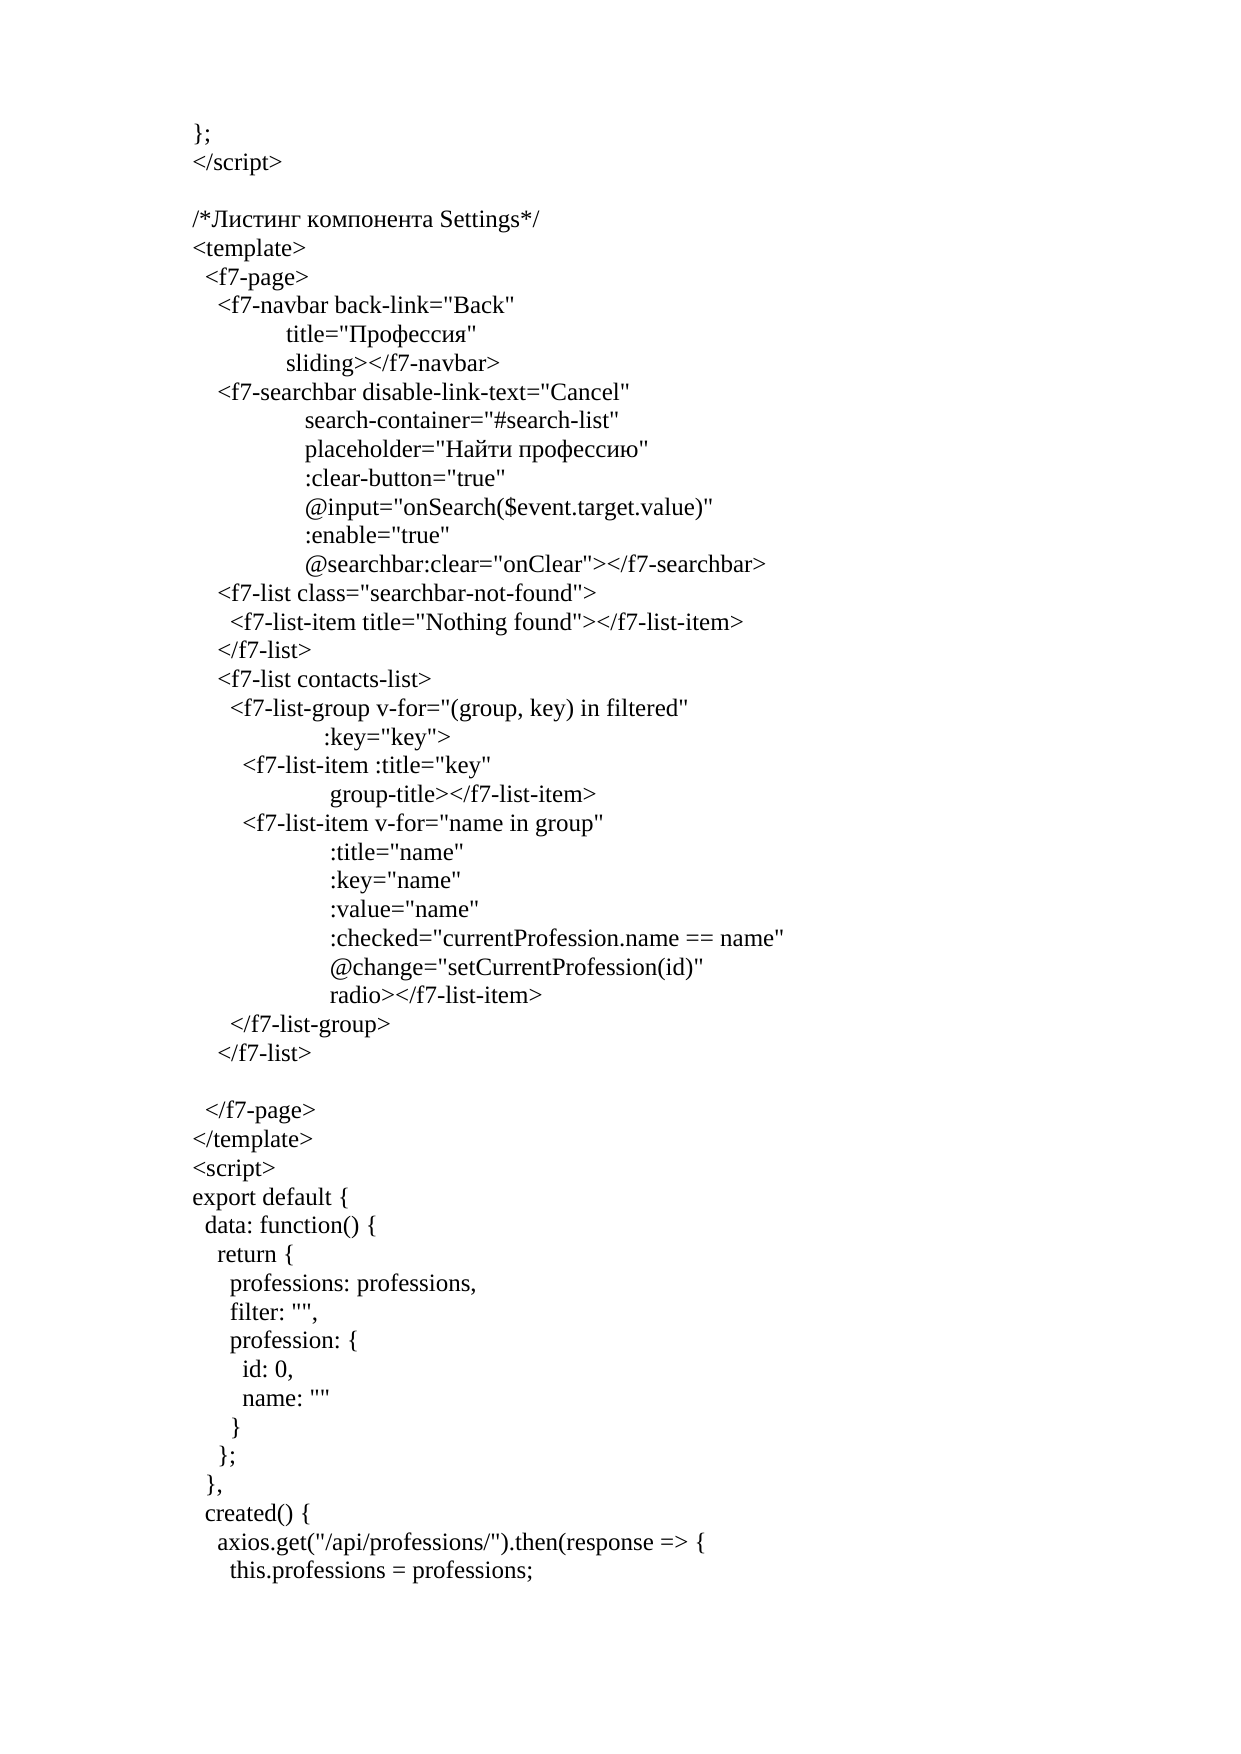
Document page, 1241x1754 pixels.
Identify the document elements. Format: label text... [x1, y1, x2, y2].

text </f7-page> [192, 1096, 1152, 1124]
text sliding></f7-navbar> [192, 348, 1152, 377]
text <f7-list-item title="Nothing found"></f7-list-item> [192, 607, 1152, 636]
text return { [192, 1239, 1152, 1268]
text title="Профессия" [192, 319, 1152, 348]
text :value="name" [192, 894, 1152, 923]
text <f7-list contacts-list> [192, 664, 1152, 693]
text :title="name" [192, 837, 1152, 866]
text name: "" [192, 1383, 1152, 1412]
text } [192, 1412, 1152, 1441]
text axios.get("/api/professions/").then(response => { [192, 1527, 1152, 1556]
text <f7-searchbar disable-link-text="Cancel" [192, 377, 1152, 406]
text @change="setCurrentProfession(id)" [192, 952, 1152, 981]
text </f7-list> [192, 636, 1152, 664]
text </script> [192, 147, 1152, 176]
text :checked="currentProfession.name == name" [192, 923, 1152, 952]
text id: 0, [192, 1354, 1152, 1383]
text </f7-list-group> [192, 1009, 1152, 1038]
text <template> [192, 233, 1152, 262]
text export default { [192, 1182, 1152, 1211]
text /*Листинг компонента Settings*/ [192, 204, 1152, 233]
text <f7-list-group v-for="(group, key) in filtered" [192, 693, 1152, 722]
text this.professions = professions; [192, 1556, 1152, 1584]
text <f7-list class="searchbar-not-found"> [192, 578, 1152, 607]
text radio></f7-list-item> [192, 981, 1152, 1009]
text </template> [192, 1124, 1152, 1153]
text created() { [192, 1498, 1152, 1527]
text filter: "", [192, 1297, 1152, 1326]
text <f7-list-item v-for="name in group" [192, 808, 1152, 837]
text }; [192, 118, 1152, 147]
text }; [192, 1441, 1152, 1469]
text @input="onSearch($event.target.value)" [192, 492, 1152, 521]
text placeholder="Найти профессию" [192, 434, 1152, 463]
text <f7-list-item :title="key" [192, 751, 1152, 779]
text @searchbar:clear="onClear"></f7-searchbar> [192, 549, 1152, 578]
text }, [192, 1469, 1152, 1498]
text data: function() { [192, 1211, 1152, 1239]
text :key="name" [192, 866, 1152, 894]
text <script> [192, 1153, 1152, 1182]
text :key="key"> [192, 722, 1152, 751]
text :enable="true" [192, 521, 1152, 549]
text search-container="#search-list" [192, 406, 1152, 434]
text group-title></f7-list-item> [192, 779, 1152, 808]
text <f7-page> [192, 262, 1152, 291]
text profession: { [192, 1326, 1152, 1354]
text :clear-button="true" [192, 463, 1152, 492]
text <f7-navbar back-link="Back" [192, 291, 1152, 319]
text professions: professions, [192, 1268, 1152, 1297]
text </f7-list> [192, 1038, 1152, 1067]
